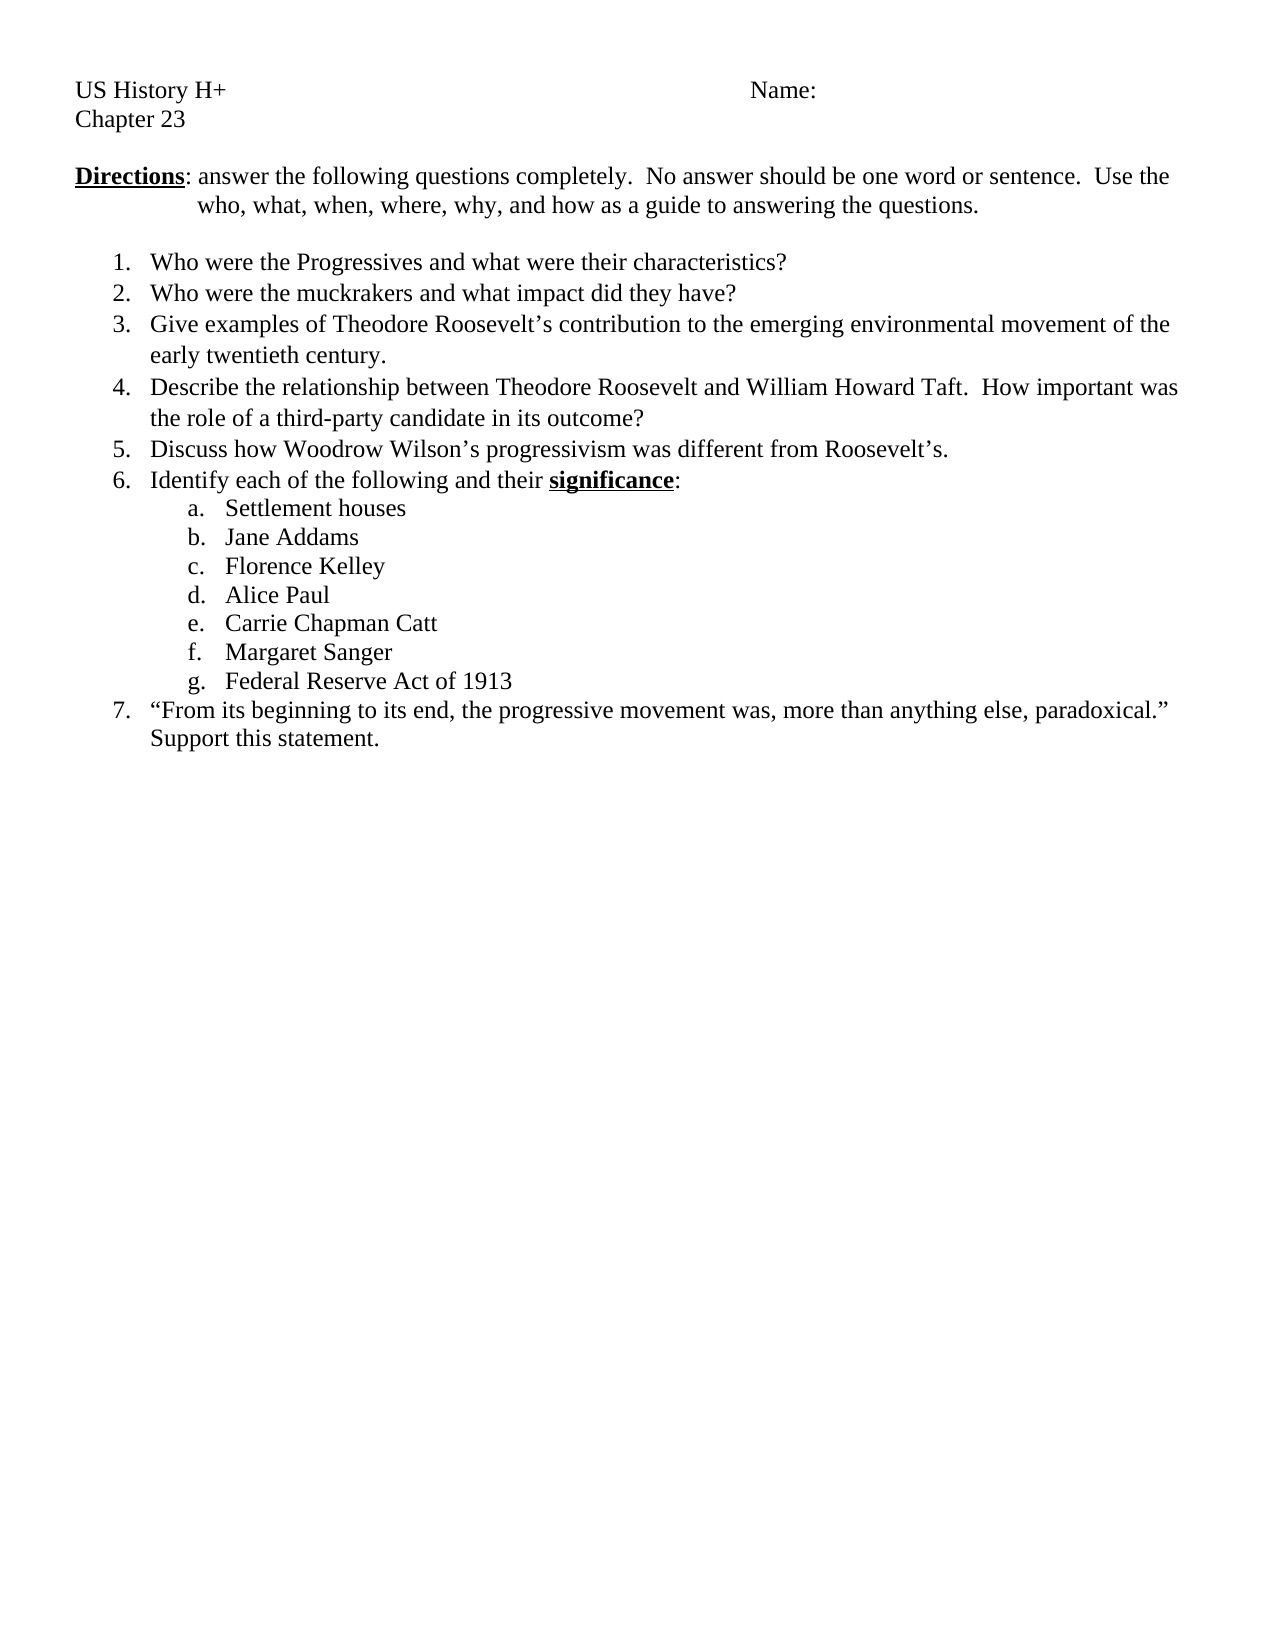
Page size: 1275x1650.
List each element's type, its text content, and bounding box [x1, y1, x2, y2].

list Settlement houses [187, 493, 1200, 522]
list Describe the relationship between Theodore Roosevelt and William Howard Taft. How important was the role of a third-party candidate in its outcome? [112, 372, 1200, 431]
list Give examples of Theodore Roosevelt’s contribution to the emerging environmental movement of the early twentieth century. [112, 309, 1200, 369]
list Who were the Progressives and what were their characteristics? [112, 247, 1200, 276]
text Chapter 23 [75, 104, 1200, 132]
list Identify each of the following and their significance: [112, 465, 1200, 493]
list Margaret Sanger [187, 637, 1200, 666]
list Alice Paul [187, 580, 1200, 608]
text Directions: answer the following questions completely. No answer should be one word or sentence. Use the who, what, when, where, why, and how as a guide to answering the questions. [75, 161, 1200, 219]
list Who were the muckrakers and what impact did they have? [112, 278, 1200, 307]
list Florence Kelley [187, 551, 1200, 580]
list Federal Reserve Act of 1913 [187, 666, 1200, 695]
list “From its beginning to its end, the progressive movement was, more than anything else, paradoxical.” Support this statement. [112, 695, 1200, 752]
list Carrie Chapman Catt [187, 608, 1200, 637]
list Discuss how Woodrow Wilson’s progressivism was different from Roosevelt’s. [112, 434, 1200, 462]
text US History H+ Name: [75, 75, 1200, 104]
list Jane Addams [187, 522, 1200, 551]
